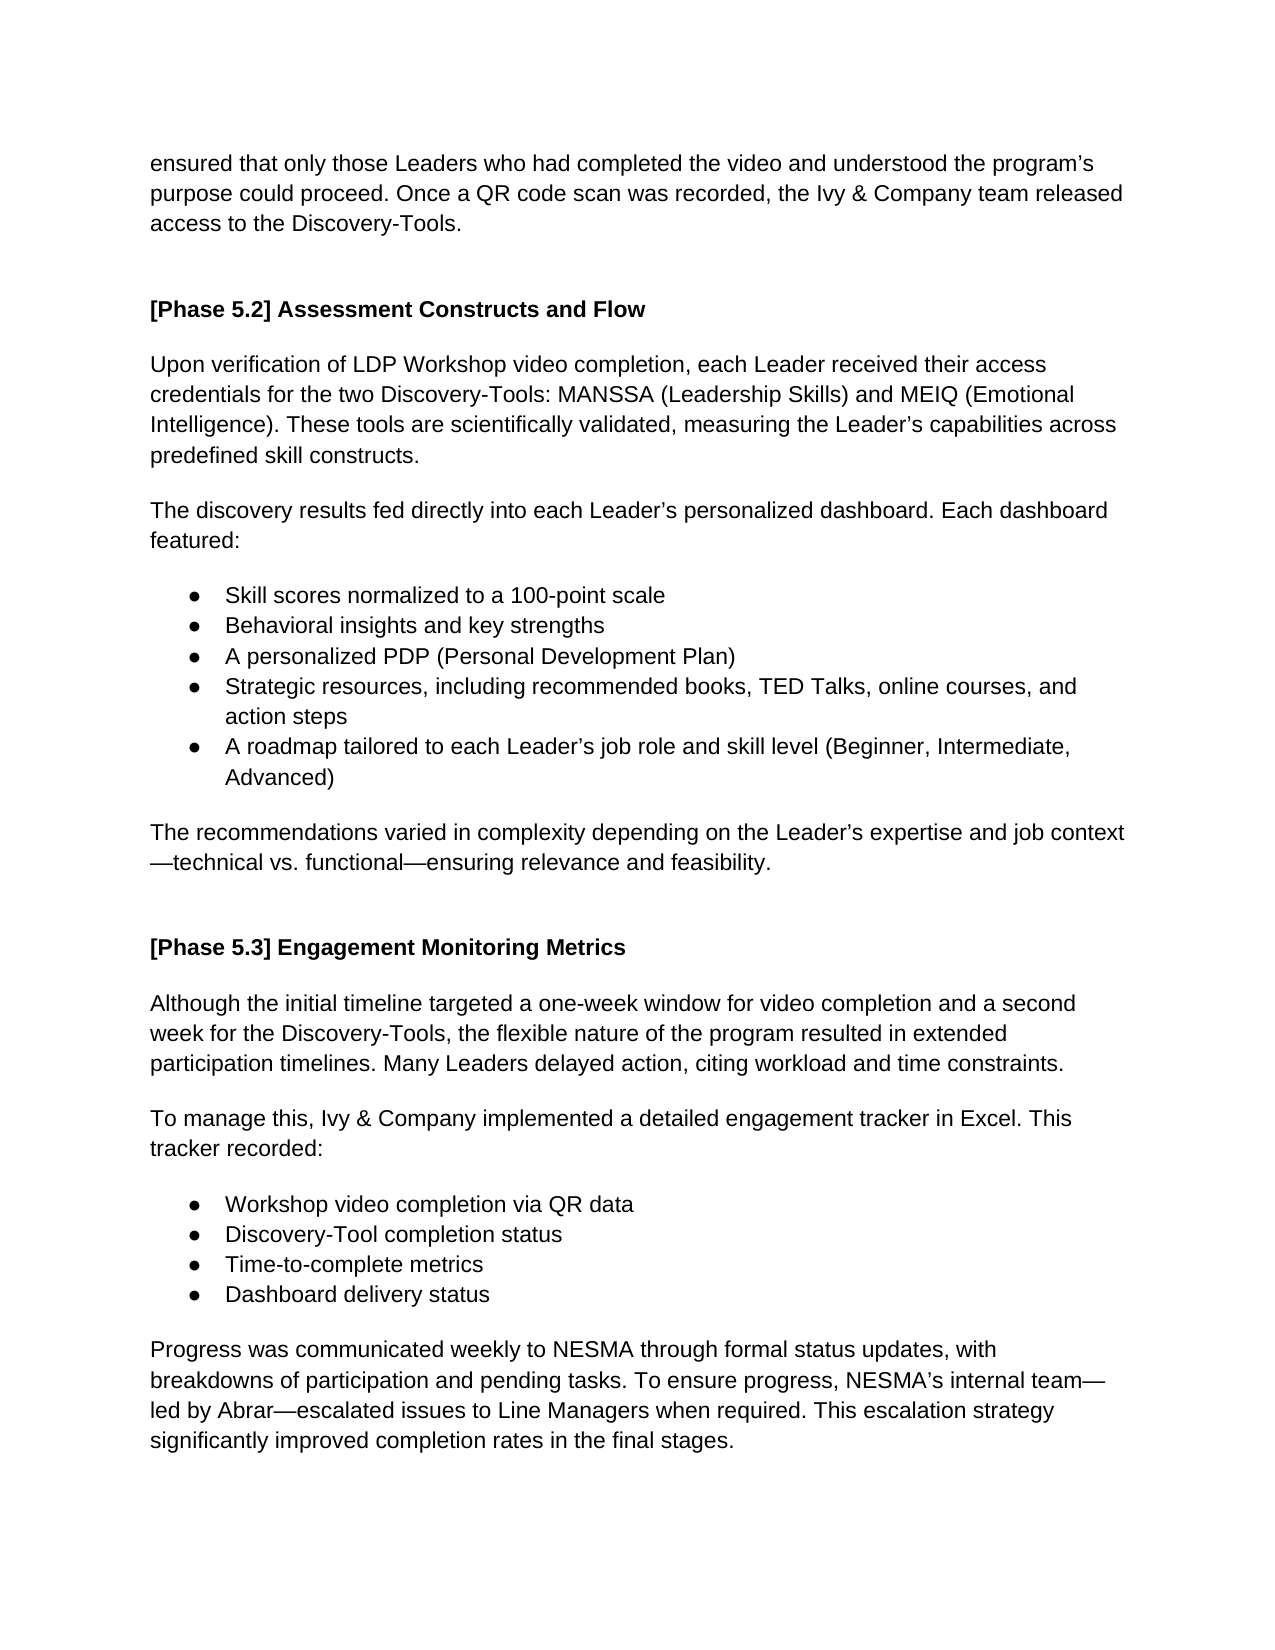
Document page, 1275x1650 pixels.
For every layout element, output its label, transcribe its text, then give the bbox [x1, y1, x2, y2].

list A personalized PDP (Personal Development Plan) [187, 643, 1125, 669]
text Progress was communicated weekly to NESMA through formal status updates, with breakdowns of participation and pending tasks. To ensure progress, NESMA’s internal team—led by Abrar—escalated issues to Line Managers when required. This escalation strategy significantly improved completion rates in the final stages. [150, 1336, 1125, 1453]
list Strategic resources, including recommended books, TED Talks, online courses, and action steps [187, 673, 1125, 729]
list Behavioral insights and key strengths [187, 612, 1125, 639]
list Time-to-complete metrics [187, 1251, 1125, 1277]
text [Phase 5.2] Assessment Constructs and Flow [150, 266, 1125, 322]
list Skill scores normalized to a 100-point scale [187, 582, 1125, 609]
text Upon verification of LDP Workshop video completion, each Leader received their access credentials for the two Discovery-Tools: MANSSA (Leadership Skills) and MEIQ (Emotional Intelligence). These tools are scientifically validated, measuring the Leader’s capabilities across predefined skill constructs. [150, 351, 1125, 468]
text The recommendations varied in complexity depending on the Leader’s expertise and job context—technical vs. functional—ensuring relevance and feasibility. [150, 819, 1125, 875]
list Dashboard delivery status [187, 1281, 1125, 1308]
list Workshop video completion via QR data [187, 1191, 1125, 1217]
list A roadmap tailored to each Leader’s job role and skill level (Beginner, Intermediate, Advanced) [187, 733, 1125, 790]
text The discovery results fed directly into each Leader’s personalized dashboard. Each dashboard featured: [150, 497, 1125, 553]
text [Phase 5.3] Engagement Monitoring Metrics [150, 904, 1125, 961]
text To manage this, Ivy & Company implemented a detailed engagement tracker in Excel. This tracker recorded: [150, 1105, 1125, 1162]
text Although the initial timeline targeted a one-week window for video completion and a second week for the Discovery-Tools, the flexible nature of the program resulted in extended participation timelines. Many Leaders delayed action, citing workload and time constraints. [150, 989, 1125, 1076]
list Discovery-Tool completion status [187, 1221, 1125, 1247]
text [150, 150, 1125, 237]
